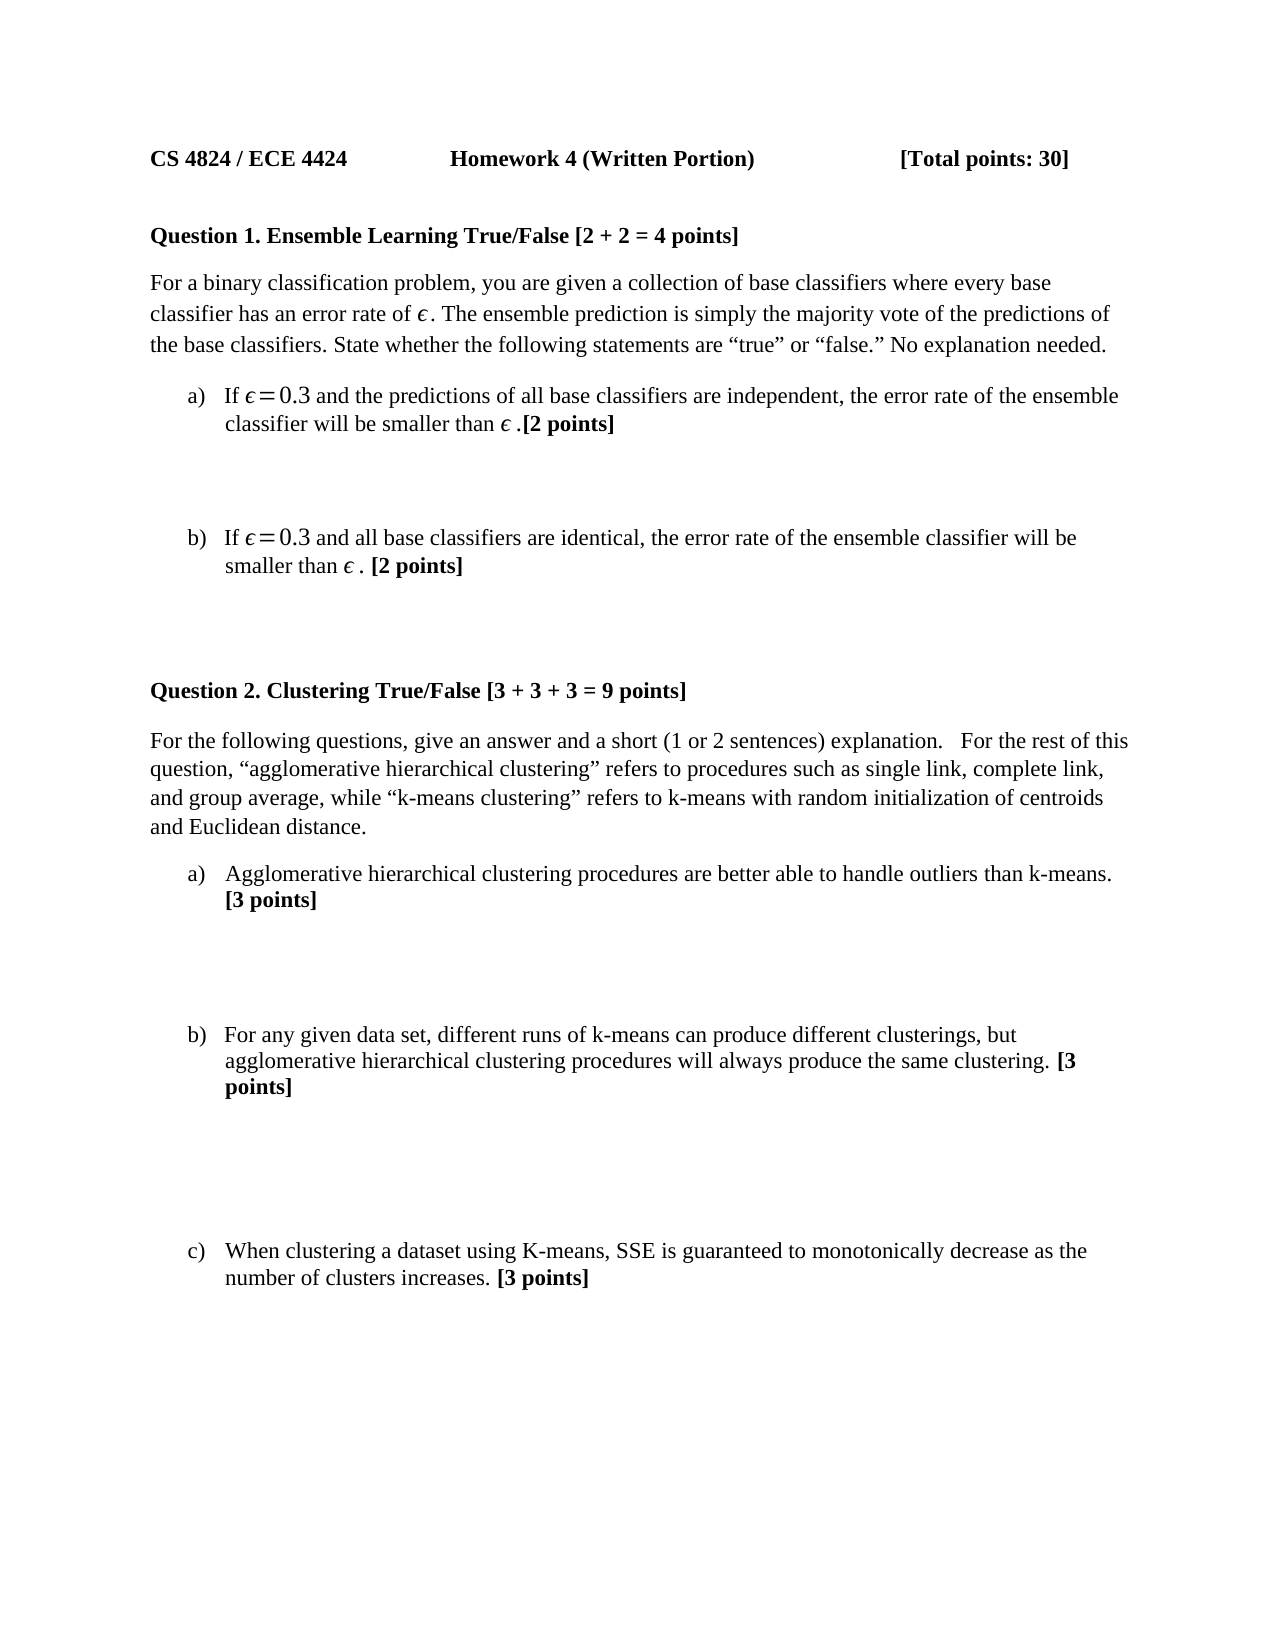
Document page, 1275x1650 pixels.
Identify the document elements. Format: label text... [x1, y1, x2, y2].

text For the following questions, give an answer and a short (1 or 2 sentences) explanation. For the rest of this question, “agglomerative hierarchical clustering” refers to procedures such as single link, complete link, and group average, while “k-means clustering” refers to k-means with random initialization of centroids and Euclidean distance. [150, 724, 1131, 839]
text Question 2. Clustering True/False [3 + 3 + 3 = 9 points] [150, 677, 1131, 703]
text CS 4824 / ECE 4424 Homework 4 (Written Portion) [Total points: 30] [586, 150, 1131, 171]
list If and the predictions of all base classifiers are independent, the error rate of the ensemble classifier will be smaller than [2 points] [187, 382, 1131, 437]
list When clustering a dataset using K-means, SSE is guaranteed to monotonically decrease as the number of clusters increases. [3 points] [187, 1237, 1131, 1290]
list Agglomerative hierarchical clustering procedures are better able to handle outliers than k-means. [3 points] [187, 860, 1131, 913]
text CS 4824 / ECE 4424 Homework 4 (Written Portion) [Total points: 30] [150, 150, 588, 171]
text For a binary classification problem, you are given a collection of base classifiers where every base classifier has an error rate of . The ensemble prediction is simply the majority vote of the predictions of the base classifiers. State whether the following statements are “true” or “false.” No explanation needed. [150, 269, 1131, 357]
text Question 1. Ensemble Learning True/False [2 + 2 = 4 points] [150, 222, 1131, 248]
list For any given data set, different runs of k-means can produce different clusterings, but agglomerative hierarchical clustering procedures will always produce the same clustering. [3 points] [187, 1021, 1131, 1126]
list If and all base classifiers are identical, the error rate of the ensemble classifier will be smaller than [2 points] [187, 524, 1131, 579]
